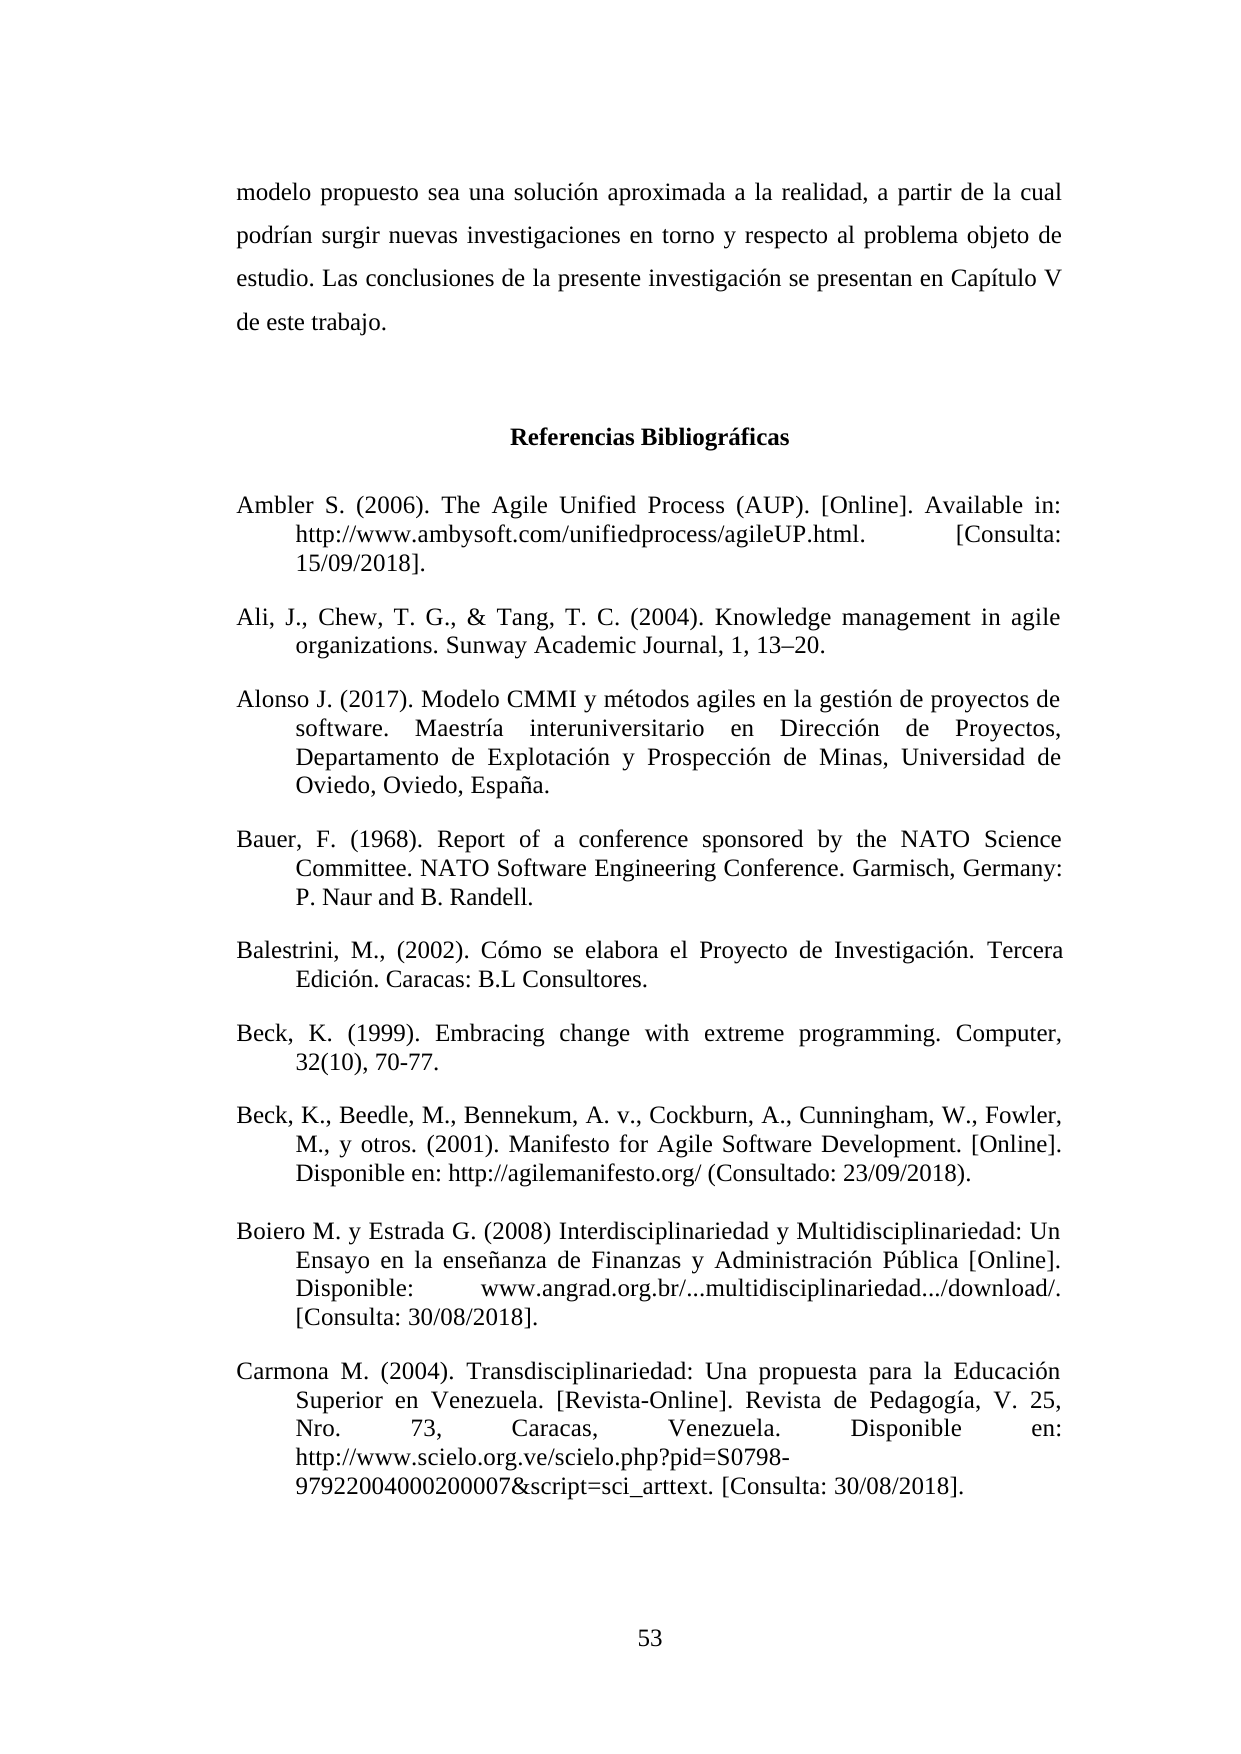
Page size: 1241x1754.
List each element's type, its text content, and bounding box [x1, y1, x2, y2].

text Referencias Bibliográficas [236, 422, 1063, 451]
text Bauer, F. (1968). Report of a conference sponsored by the NATO Science Committee. NATO Software Engineering Conference. Garmisch, Germany: P. Naur and B. Randell. [236, 824, 1063, 911]
text Ambler S. (2006). The Agile Unified Process (AUP). [Online]. Available in: http://www.ambysoft.com/unifiedprocess/agileUP.html. [Consulta: 15/09/2018]. [236, 491, 1063, 577]
text Carmona M. (2004). Transdisciplinariedad: Una propuesta para la Educación Superior en Venezuela. [Revista-Online]. Revista de Pedagogía, V. 25, Nro. 73, Caracas, Venezuela. Disponible en: http://www.scielo.org.ve/scielo.php?pid=S0798-97922004000200007&script=sci_arttext. [Consulta: 30/08/2018]. [236, 1356, 1063, 1500]
text Balestrini, M., (2002). Cómo se elabora el Proyecto de Investigación. Tercera Edición. Caracas: B.L Consultores. [236, 936, 1063, 993]
text Alonso J. (2017). Modelo CMMI y métodos agiles en la gestión de proyectos de software. Maestría interuniversitario en Dirección de Proyectos, Departamento de Explotación y Prospección de Minas, Universidad de Oviedo, Oviedo, España. [236, 684, 1063, 799]
text Beck, K., Beedle, M., Bennekum, A. v., Cockburn, A., Cunningham, W., Fowler, M., y otros. (2001). Manifesto for Agile Software Development. [Online]. Disponible en: http://agilemanifesto.org/ (Consultado: 23/09/2018). [236, 1101, 1063, 1187]
text Ali, J., Chew, T. G., & Tang, T. C. (2004). Knowledge management in agile organizations. Sunway Academic Journal, 1, 13–20. [236, 602, 1063, 659]
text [236, 177, 1063, 335]
text Beck, K. (1999). Embracing change with extreme programming. Computer, 32(10), 70-77. [236, 1018, 1063, 1076]
text Boiero M. y Estrada G. (2008) Interdisciplinariedad y Multidisciplinariedad: Un Ensayo en la enseñanza de Finanzas y Administración Pública [Online]. Disponible: www.angrad.org.br/...multidisciplinariedad.../download/. [Consulta: 30/08/2018]. [236, 1216, 1063, 1331]
